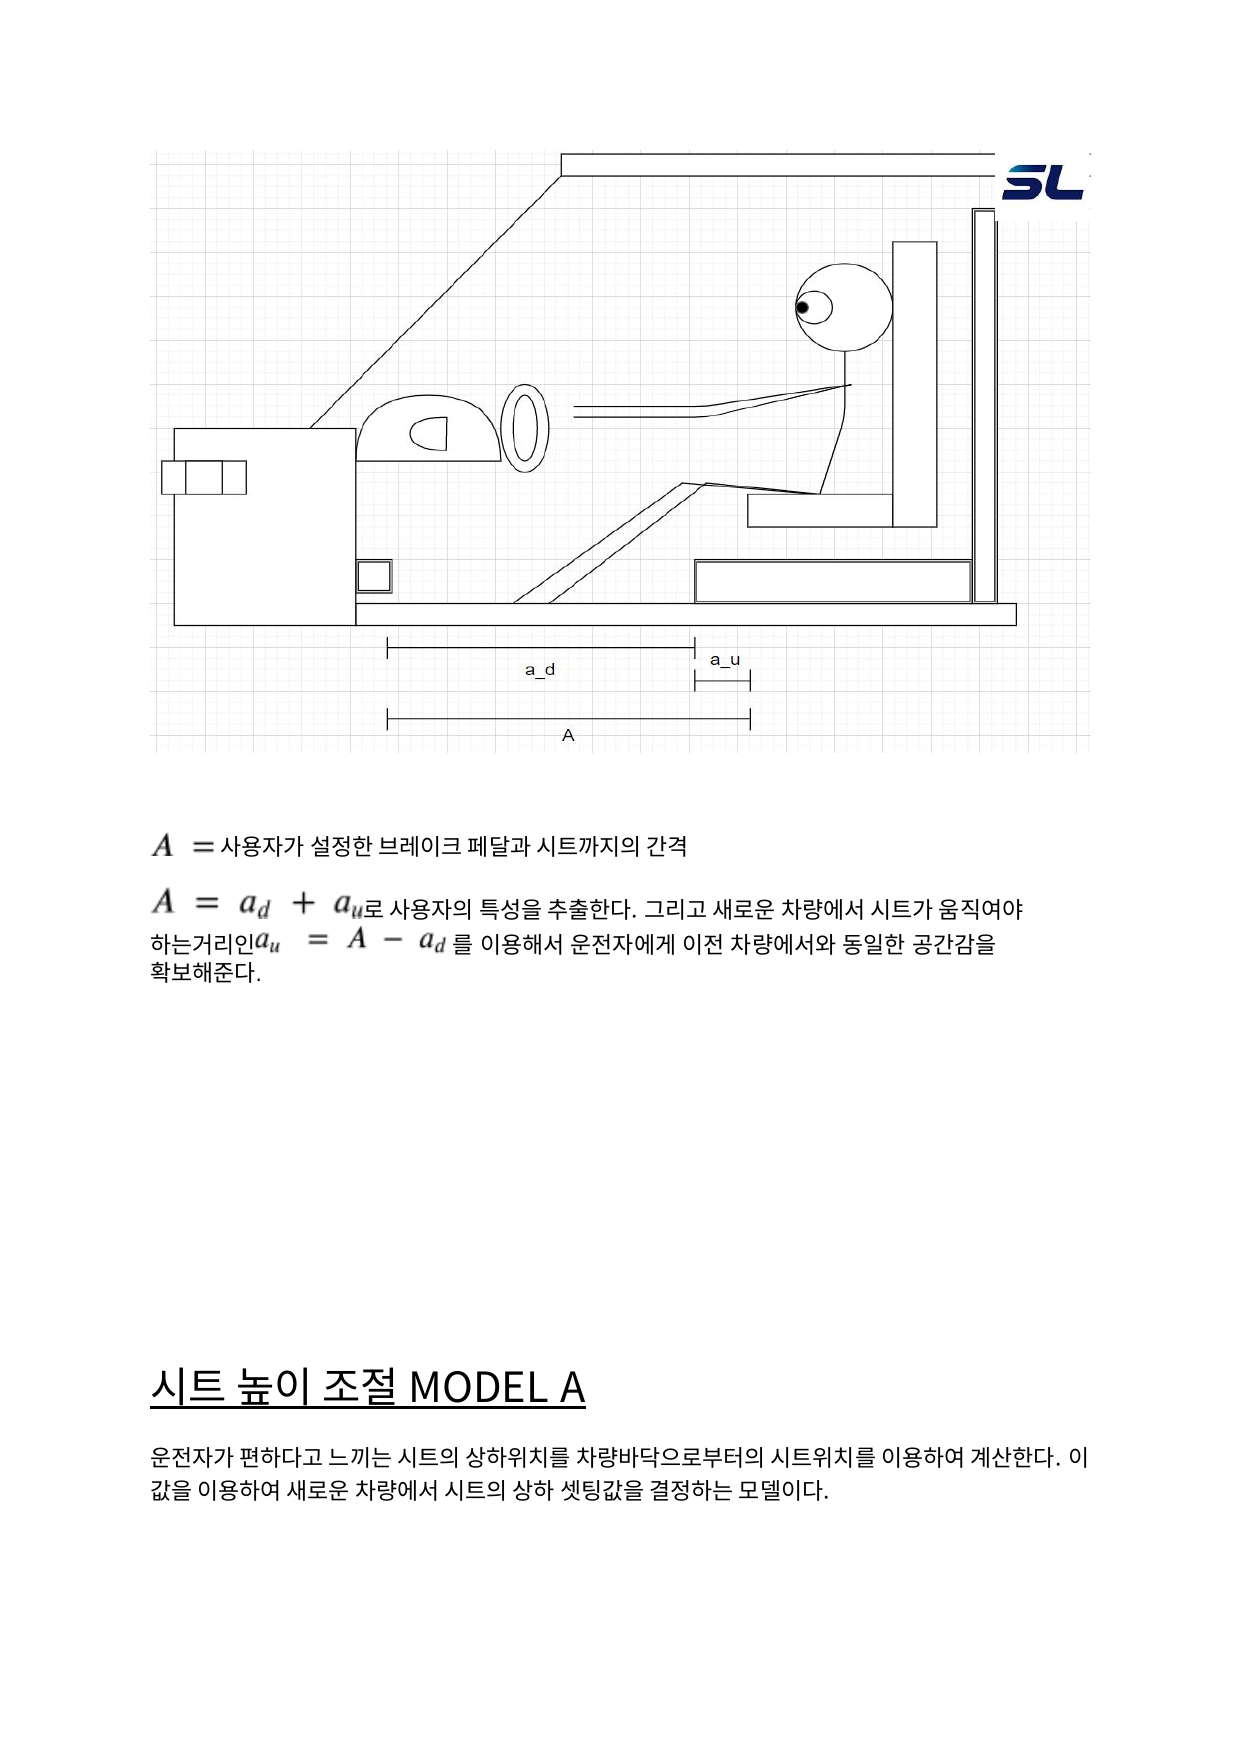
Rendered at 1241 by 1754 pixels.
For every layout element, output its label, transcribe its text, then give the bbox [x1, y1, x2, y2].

text 로 사용자의 특성을 추출한다. 그리고 새로운 차량에서 시트가 움직여야 하는거리인 ​᠎​​᠎​​᠎​​᠎​​᠎​를 ​᠎​​᠎​이용해서 운전자에게 이전 차량에서와 동일한 공간감을 확보해준다. [150, 887, 1090, 987]
picture [150, 150, 1091, 753]
text 사용자가 설정한 브레이크 페달과 시트까지의 간격 [150, 829, 1090, 862]
text 운전자가 편하다고 느끼는 시트의 상하위치를 차량바닥으로부터의 시트위치를 이용하여 계산한다. 이 값을 이용하여 새로운 차량에서 시트의 상하 셋팅값을 결정하는 모델이다. [150, 1440, 1090, 1506]
picture [150, 887, 364, 919]
picture [150, 832, 214, 856]
picture [255, 925, 447, 954]
text 시트 높이 조절 MODEL A [150, 1354, 1090, 1415]
